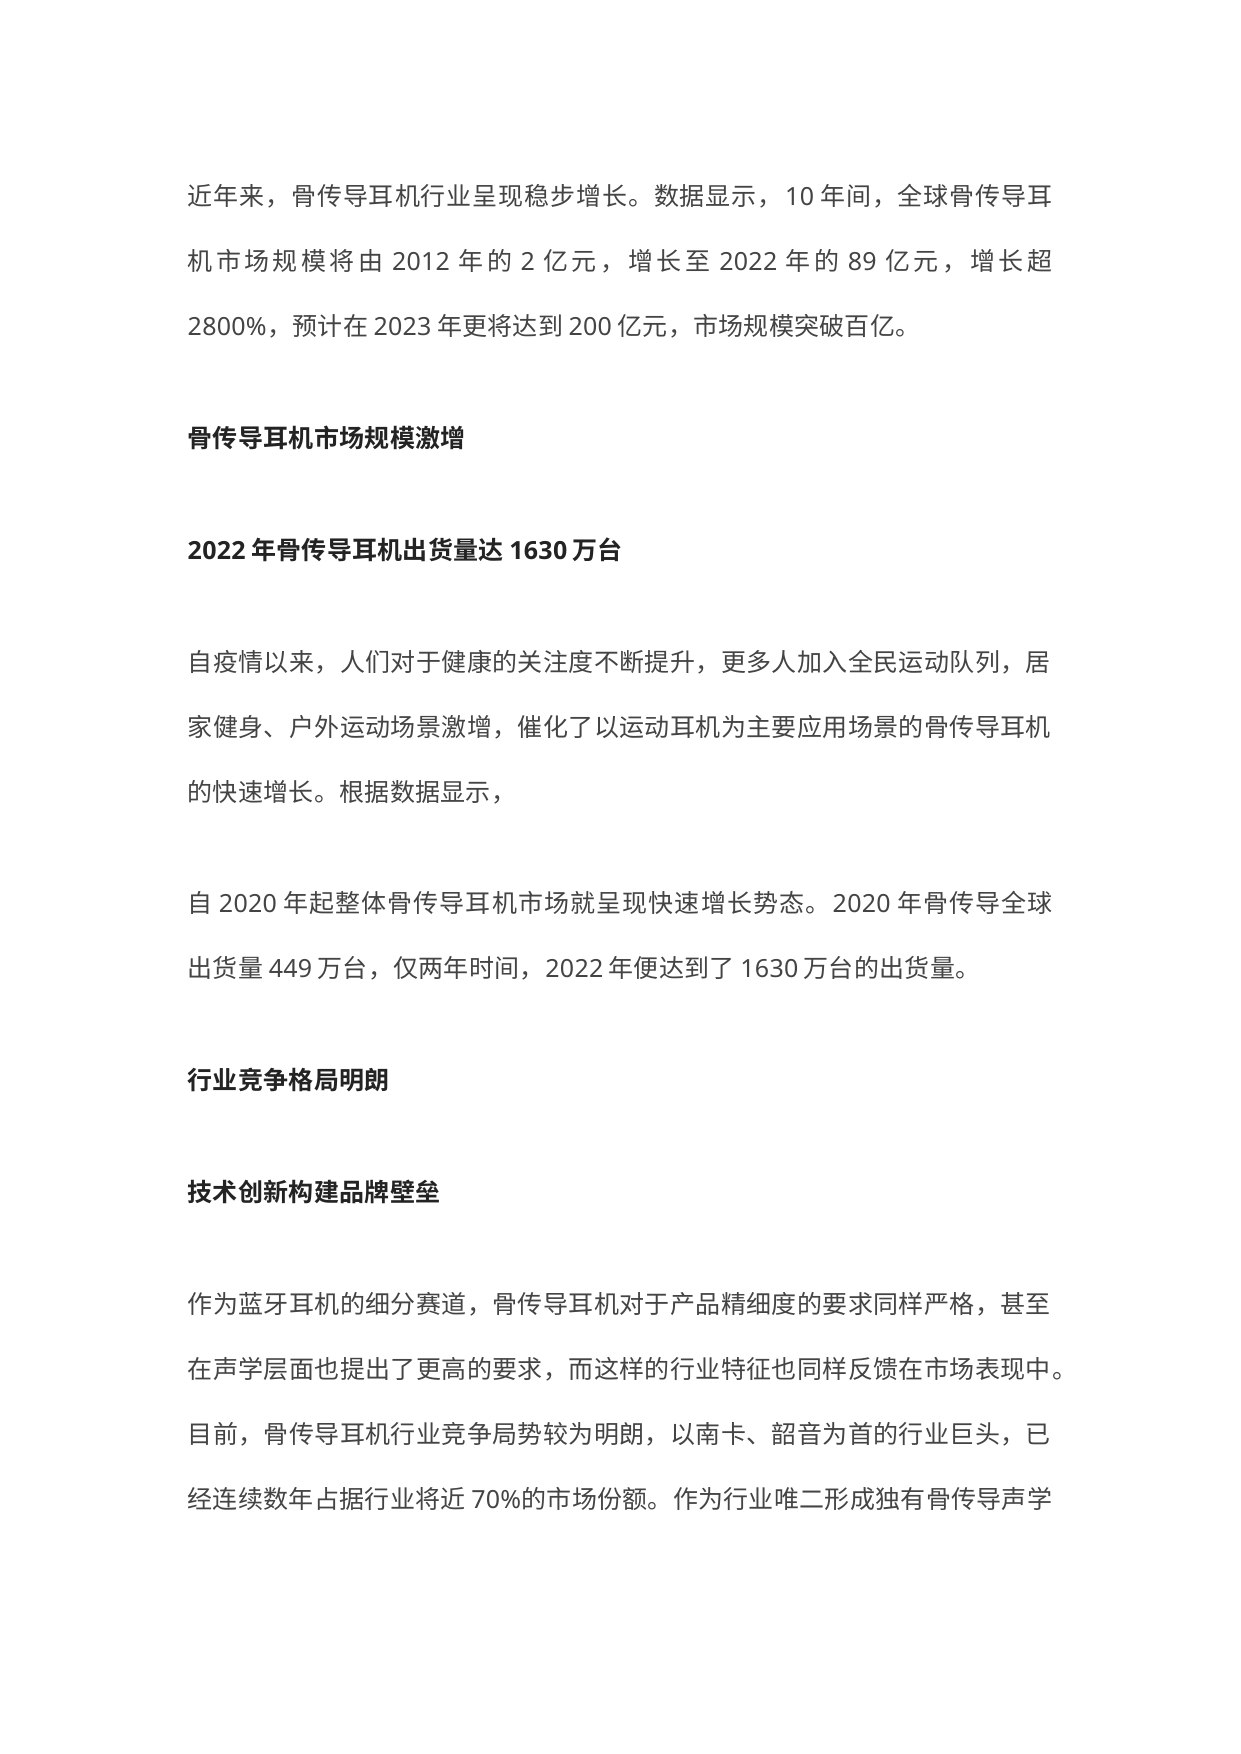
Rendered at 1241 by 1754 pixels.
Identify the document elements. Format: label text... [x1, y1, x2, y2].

text 2022年骨传导耳机出货量达1630万台 [187, 516, 1053, 581]
text 近年来，骨传导耳机行业呈现稳步增长。数据显示，10年间，全球骨传导耳机市场规模将由2012年的2亿元，增长至2022年的89亿元，增长超2800%，预计在2023年更将达到200亿元，市场规模突破百亿。 [187, 162, 1053, 357]
text 行业竞争格局明朗 [187, 1046, 1053, 1111]
text 自2020年起整体骨传导耳机市场就呈现快速增长势态。2020年骨传导全球出货量449万台，仅两年时间，2022年便达到了1630万台的出货量。 [187, 869, 1053, 999]
text 技术创新构建品牌壁垒 [187, 1158, 1053, 1223]
text 自疫情以来，人们对于健康的关注度不断提升，更多人加入全民运动队列，居家健身、户外运动场景激增，催化了以运动耳机为主要应用场景的骨传导耳机的快速增长。根据数据显示， [187, 628, 1053, 823]
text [187, 1270, 1053, 1530]
text 骨传导耳机市场规模激增 [187, 404, 1053, 469]
